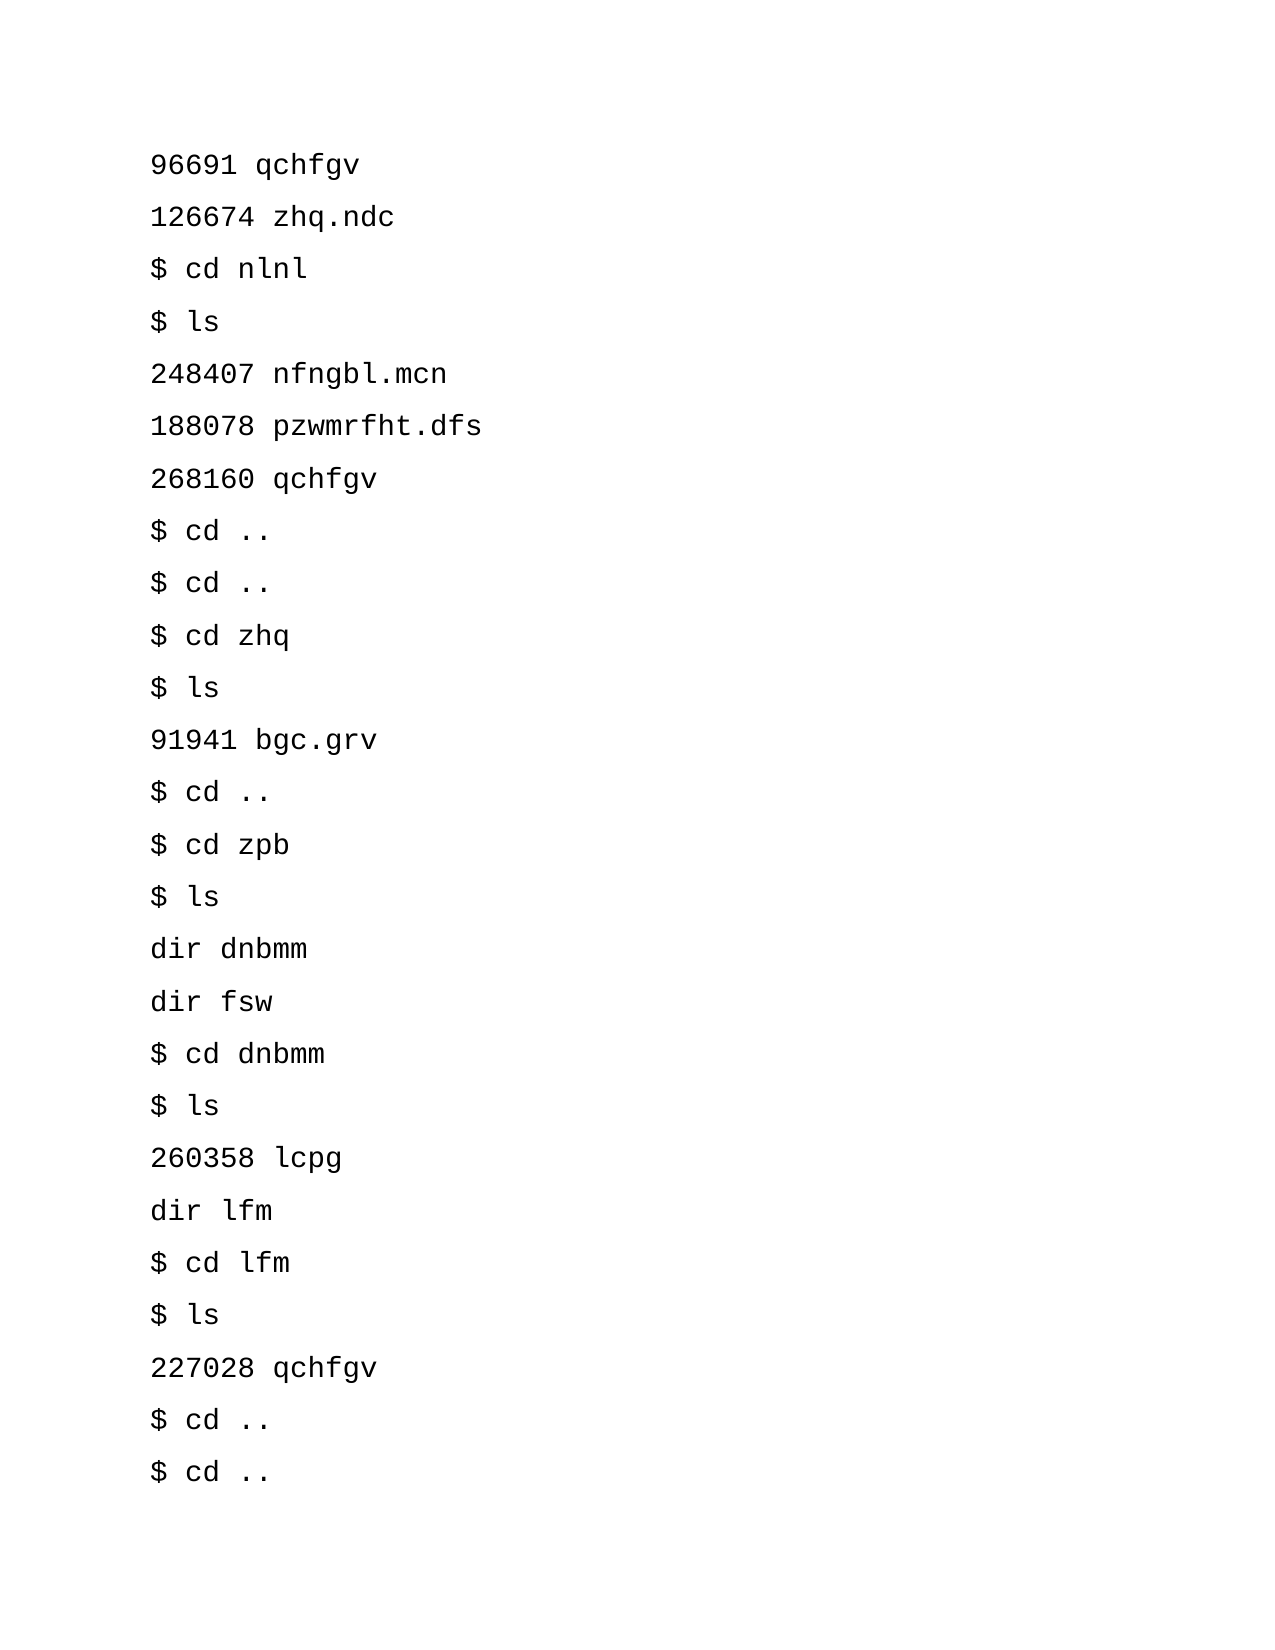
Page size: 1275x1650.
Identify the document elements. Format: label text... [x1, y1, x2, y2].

text $ ls [150, 673, 1125, 706]
text $ cd nlnl [150, 254, 1125, 288]
text 260358 lcpg [150, 1143, 1125, 1177]
text $ cd .. [150, 568, 1125, 601]
text $ cd .. [150, 1405, 1125, 1438]
text 126674 zhq.ndc [150, 202, 1125, 235]
text $ ls [150, 1300, 1125, 1333]
text dir fsw [150, 987, 1125, 1020]
text $ cd .. [150, 516, 1125, 549]
text 188078 pzwmrfht.dfs [150, 411, 1125, 444]
text 96691 qchfgv [150, 150, 1125, 183]
text $ cd zhq [150, 621, 1125, 654]
text dir lfm [150, 1196, 1125, 1229]
text 248407 nfngbl.mcn [150, 359, 1125, 392]
text $ cd lfm [150, 1248, 1125, 1281]
text dir dnbmm [150, 934, 1125, 967]
text 91941 bgc.grv [150, 725, 1125, 758]
text $ cd .. [150, 777, 1125, 811]
text $ ls [150, 882, 1125, 915]
text 268160 qchfgv [150, 464, 1125, 497]
text $ cd zpb [150, 830, 1125, 863]
text $ ls [150, 307, 1125, 340]
text $ cd .. [150, 1457, 1125, 1490]
text $ ls [150, 1091, 1125, 1124]
text $ cd dnbmm [150, 1039, 1125, 1072]
text 227028 qchfgv [150, 1353, 1125, 1386]
